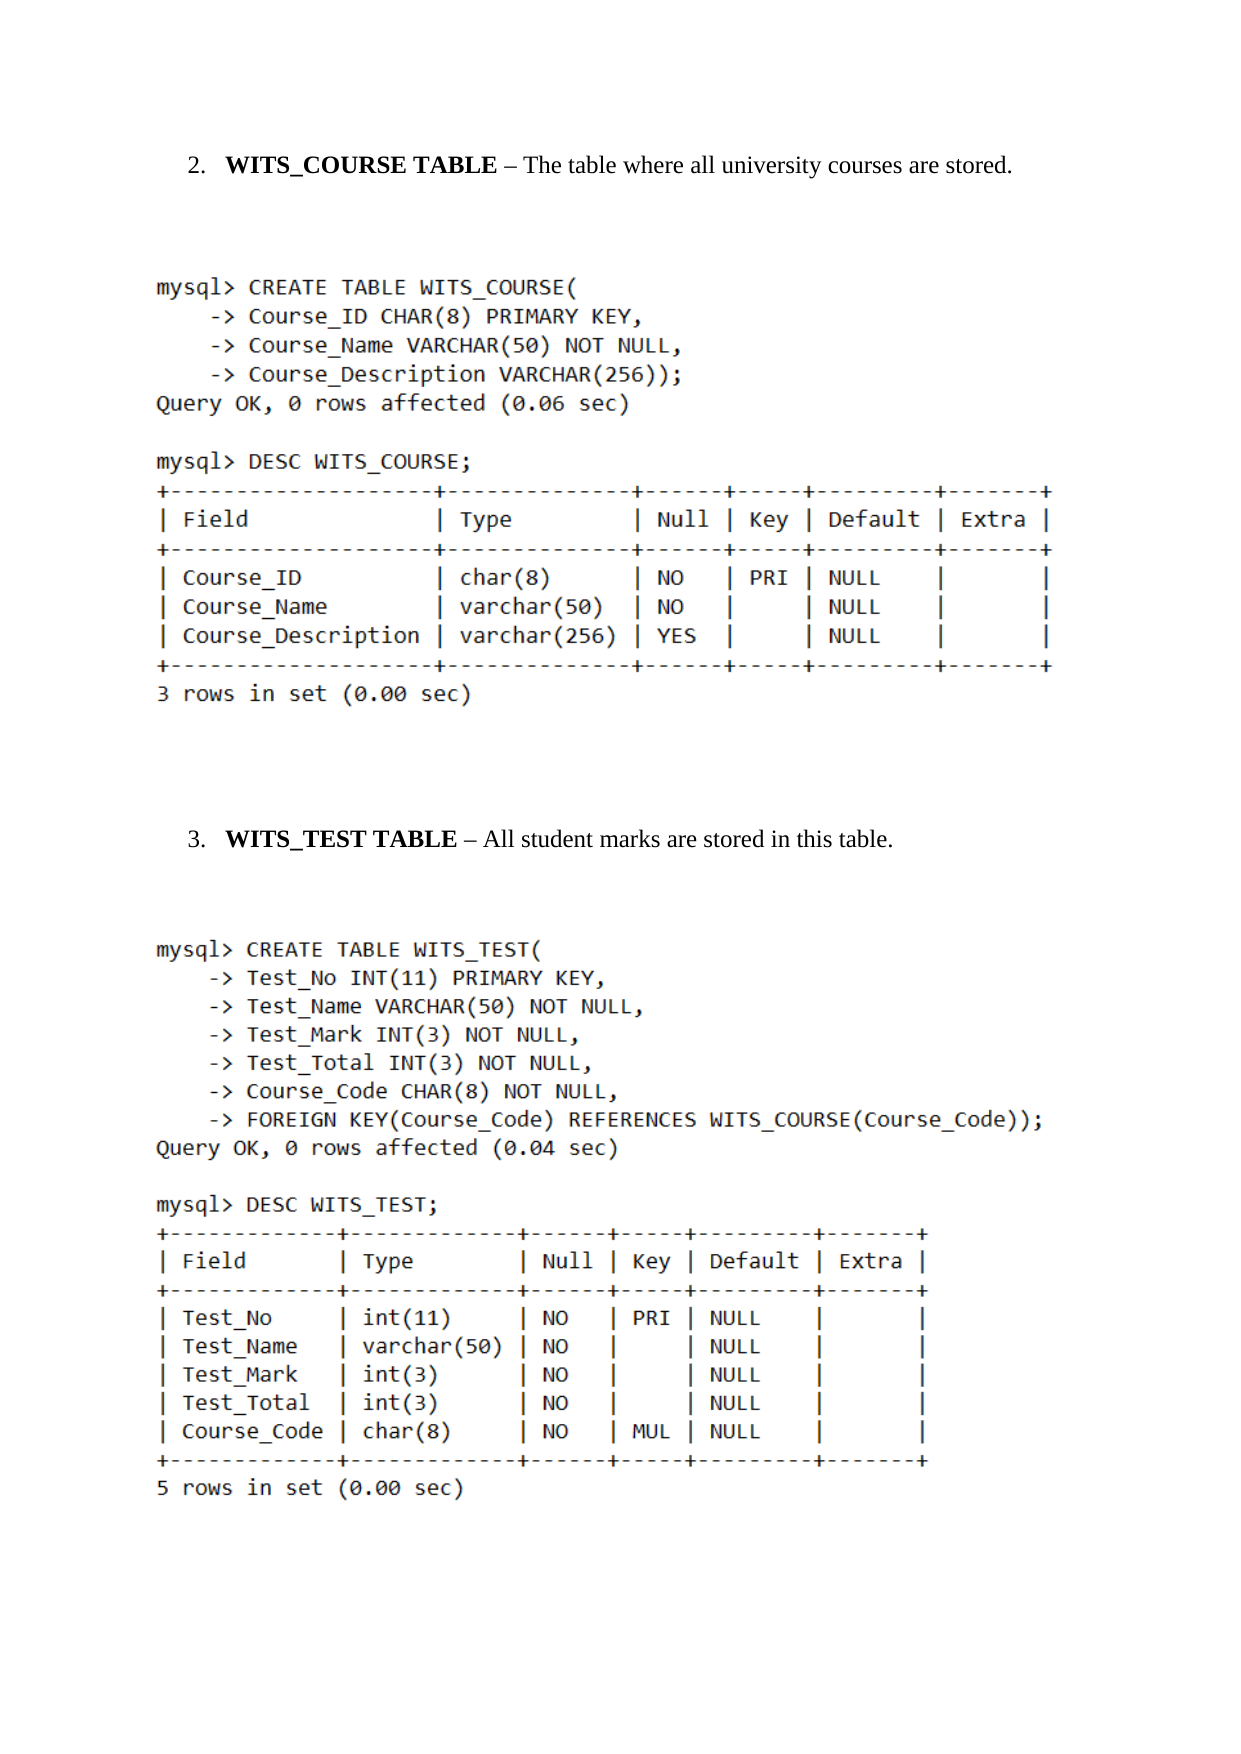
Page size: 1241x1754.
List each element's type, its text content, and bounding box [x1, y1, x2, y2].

picture [150, 922, 1091, 1517]
picture [150, 256, 1091, 721]
list WITS_TEST TABLE – All student marks are stored in this table. [187, 824, 1090, 852]
list WITS_COURSE TABLE – The table where all university courses are stored. [187, 150, 1090, 179]
